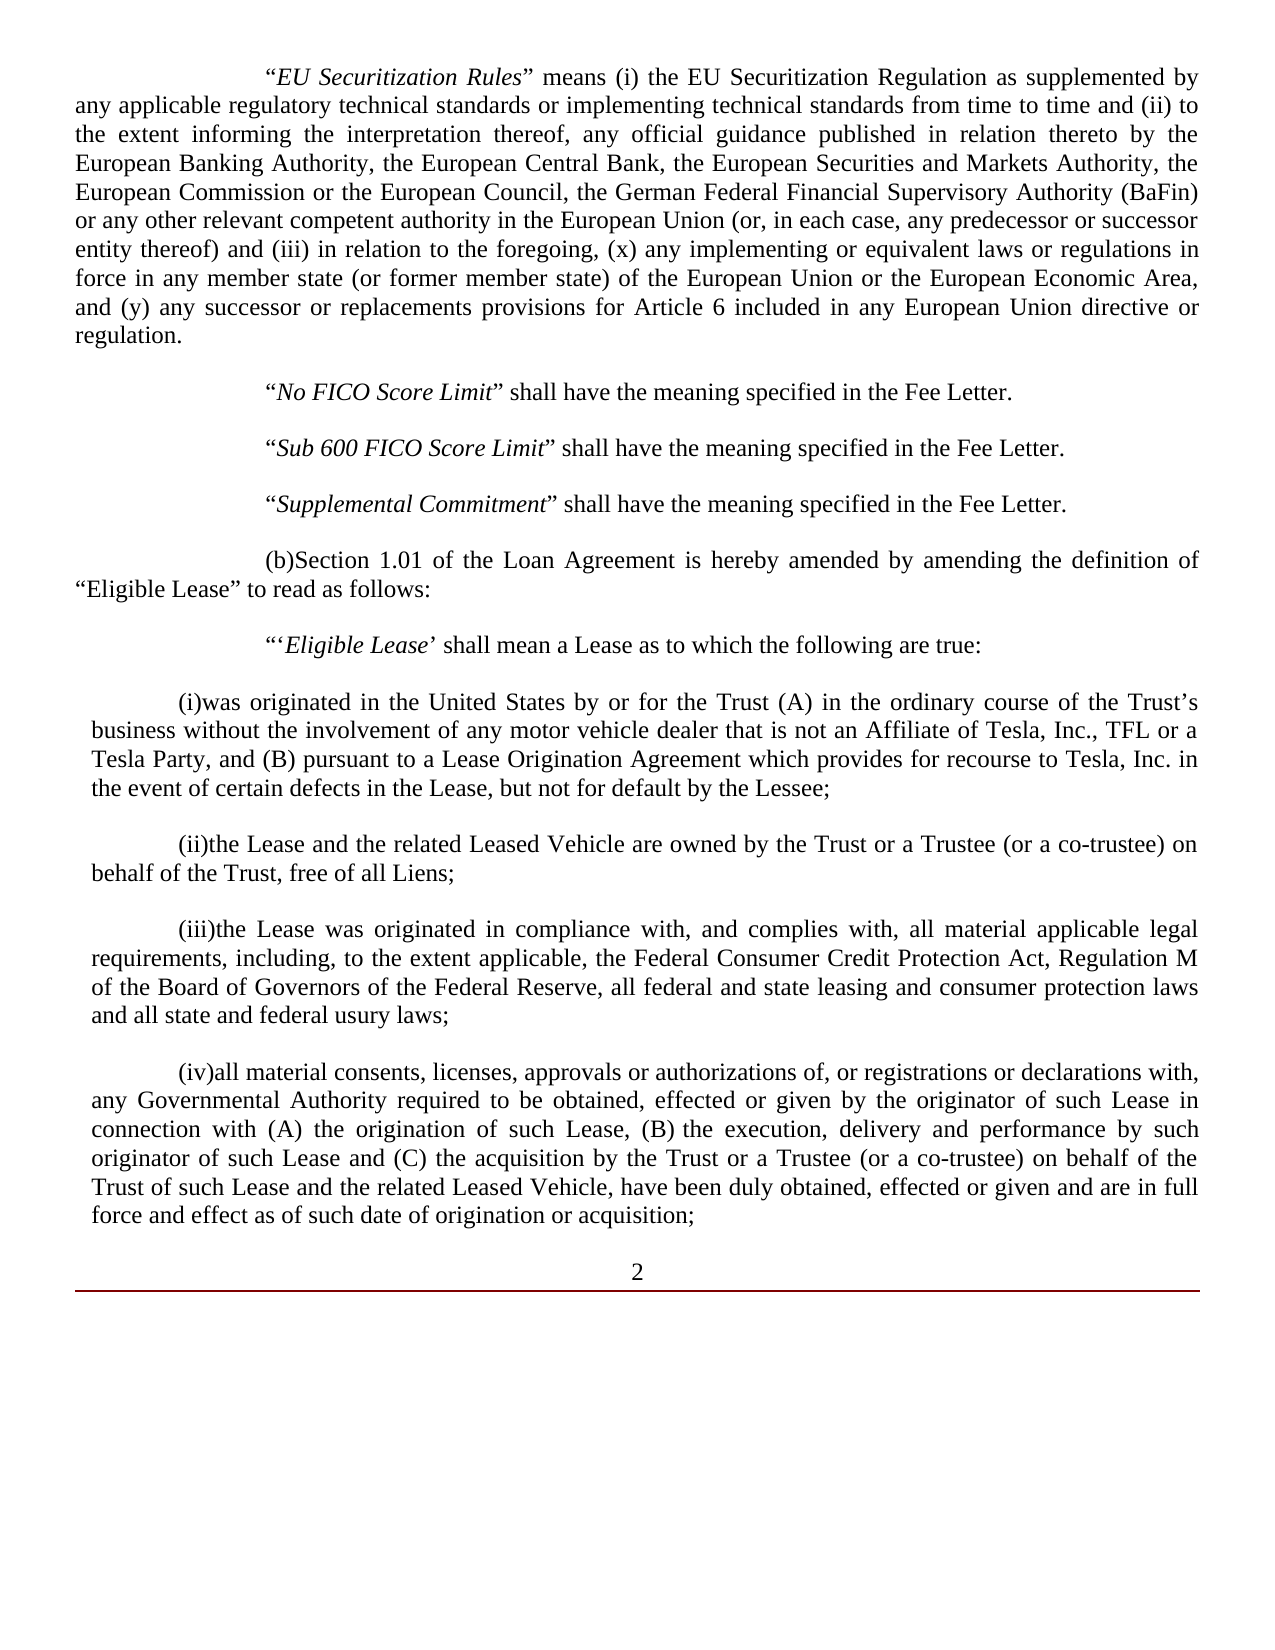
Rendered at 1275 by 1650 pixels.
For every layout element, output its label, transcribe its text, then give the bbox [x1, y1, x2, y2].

text (i)was originated in the United States by or for the Trust (A) in the ordinary course of the Trust’s business without the involvement of any motor vehicle dealer that is not an Affiliate of Tesla, Inc., TFL or a Tesla Party, and (B) pursuant to a Lease Origination Agreement which provides for recourse to Tesla, Inc. in the event of certain defects in the Lease, but not for default by the Lessee; [91, 687, 1200, 802]
text “EU Securitization Rules” means (i) the EU Securitization Regulation as supplemented by any applicable regulatory technical standards or implementing technical standards from time to time and (ii) to the extent informing the interpretation thereof, any official guidance published in relation thereto by the European Banking Authority, the European Central Bank, the European Securities and Markets Authority, the European Commission or the European Council, the German Federal Financial Supervisory Authority (BaFin) or any other relevant competent authority in the European Union (or, in each case, any predecessor or successor entity thereof) and (iii) in relation to the foregoing, (x) any implementing or equivalent laws or regulations in force in any member state (or former member state) of the European Union or the European Economic Area, and (y) any successor or replacements provisions for Article 6 included in any European Union directive or regulation. [75, 62, 1200, 349]
text (iii)the Lease was originated in compliance with, and complies with, all material applicable legal requirements, including, to the extent applicable, the Federal Consumer Credit Protection Act, Regulation M of the Board of Governors of the Federal Reserve, all federal and state leasing and consumer protection laws and all state and federal usury laws; [91, 914, 1200, 1029]
text 2 [75, 1257, 1200, 1285]
text “Supplemental Commitment” shall have the meaning specified in the Fee Letter. [75, 489, 1200, 518]
text (iv)all material consents, licenses, approvals or authorizations of, or registrations or declarations with, any Governmental Authority required to be obtained, effected or given by the originator of such Lease in connection with (A) the origination of such Lease, (B) the execution, delivery and performance by such originator of such Lease and (C) the acquisition by the Trust or a Trustee (or a co-trustee) on behalf of the Trust of such Lease and the related Leased Vehicle, have been duly obtained, effected or given and are in full force and effect as of such date of origination or acquisition; [91, 1057, 1200, 1229]
text “‘Eligible Lease’ shall mean a Lease as to which the following are true: [75, 630, 1200, 659]
text “Sub 600 FICO Score Limit” shall have the meaning specified in the Fee Letter. [75, 433, 1200, 462]
text (ii)the Lease and the related Leased Vehicle are owned by the Trust or a Trustee (or a co-trustee) on behalf of the Trust, free of all Liens; [91, 829, 1200, 887]
text “No FICO Score Limit” shall have the meaning specified in the Fee Letter. [75, 377, 1200, 405]
text (b)Section 1.01 of the Loan Agreement is hereby amended by amending the definition of “Eligible Lease” to read as follows: [75, 545, 1200, 603]
